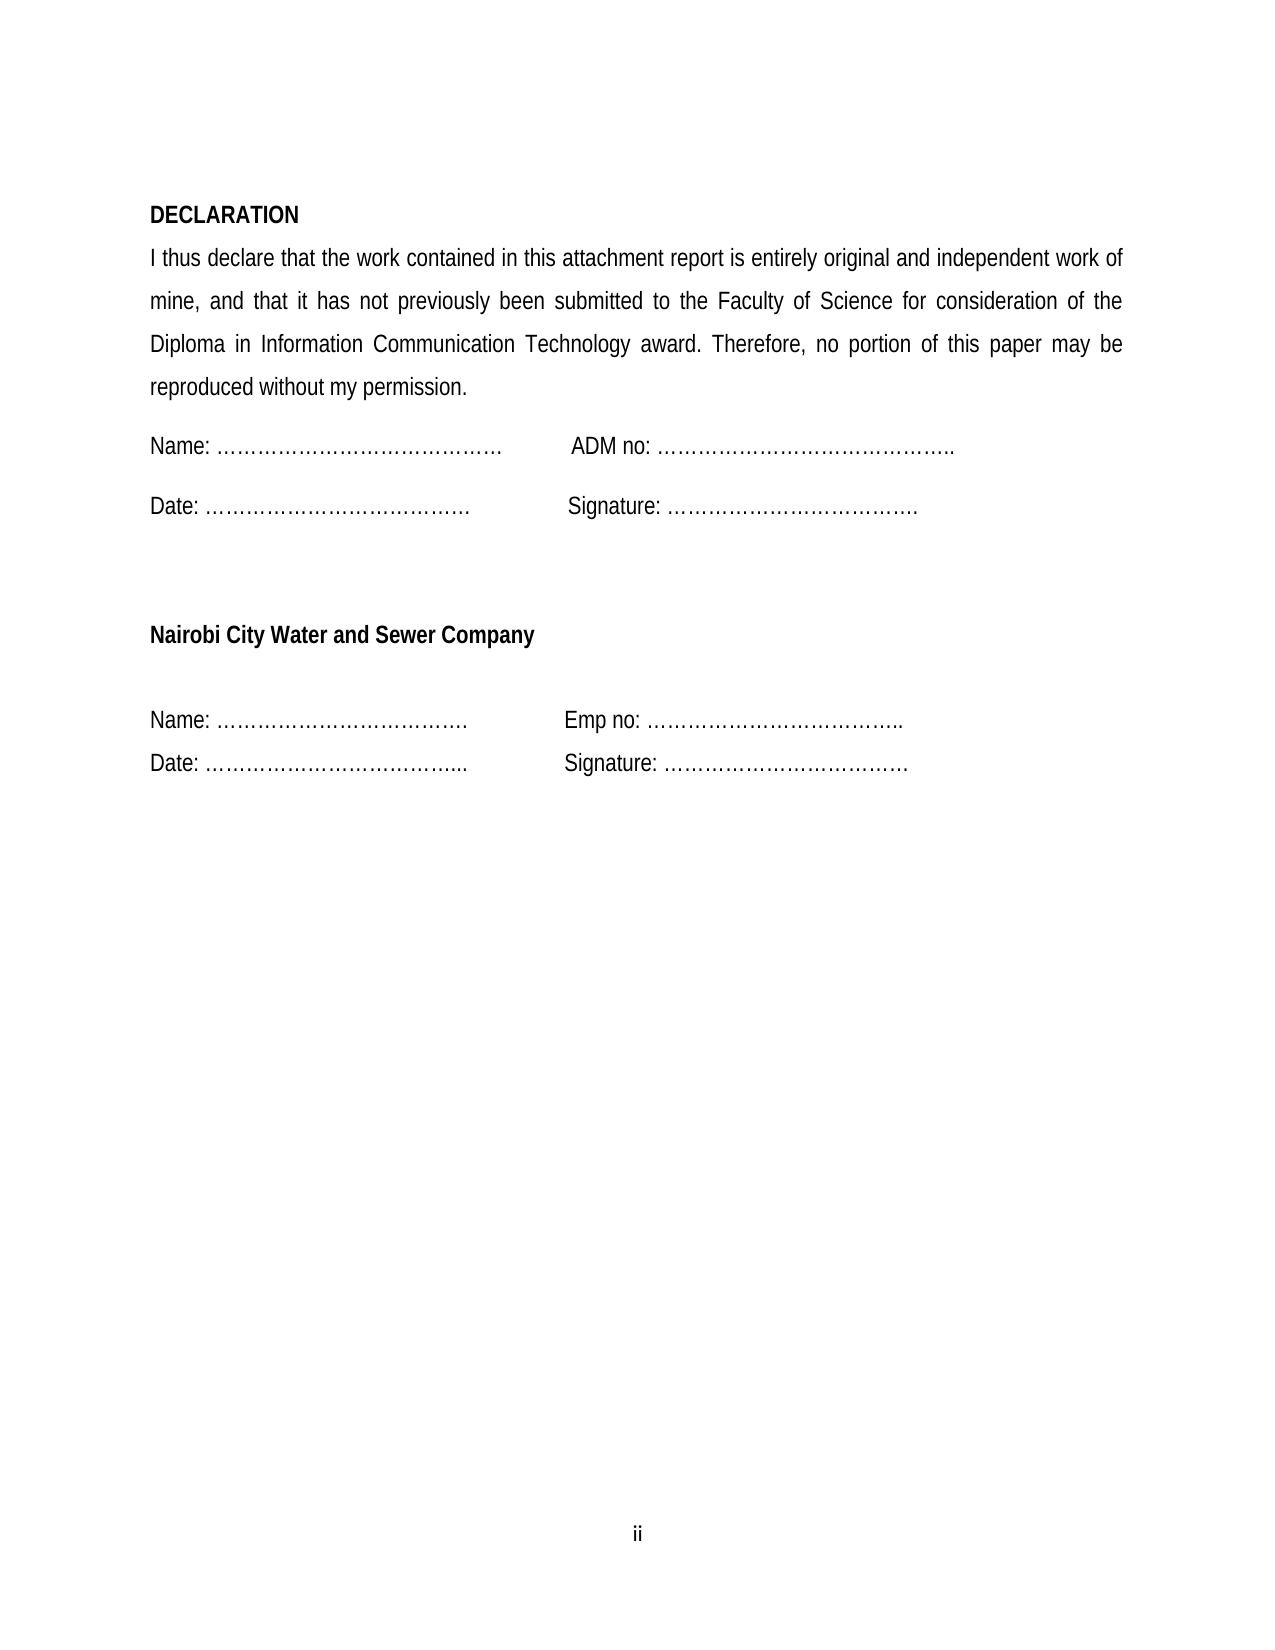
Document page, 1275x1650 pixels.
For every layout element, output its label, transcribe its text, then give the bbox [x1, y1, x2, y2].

text Name: ………………………………. Emp no: ……………………………….. [150, 705, 1125, 734]
text Date: ………………………………... Signature: ……………………………… [150, 748, 1125, 777]
text I thus declare that the work contained in this attachment report is entirely original and independent work of mine, and that it has not previously been submitted to the Faculty of Science for consideration of the Diploma in Information Communication Technology award. Therefore, no portion of this paper may be reproduced without my permission. [150, 243, 1125, 400]
text Date: ………………………………… Signature: ………………………………. [150, 491, 1125, 519]
subtitle DECLARATION [150, 200, 1125, 229]
text Name: …………………………………… ADM no: …………………………………….. [150, 431, 1125, 460]
text Nairobi City Water and Sewer Company [150, 619, 1125, 648]
